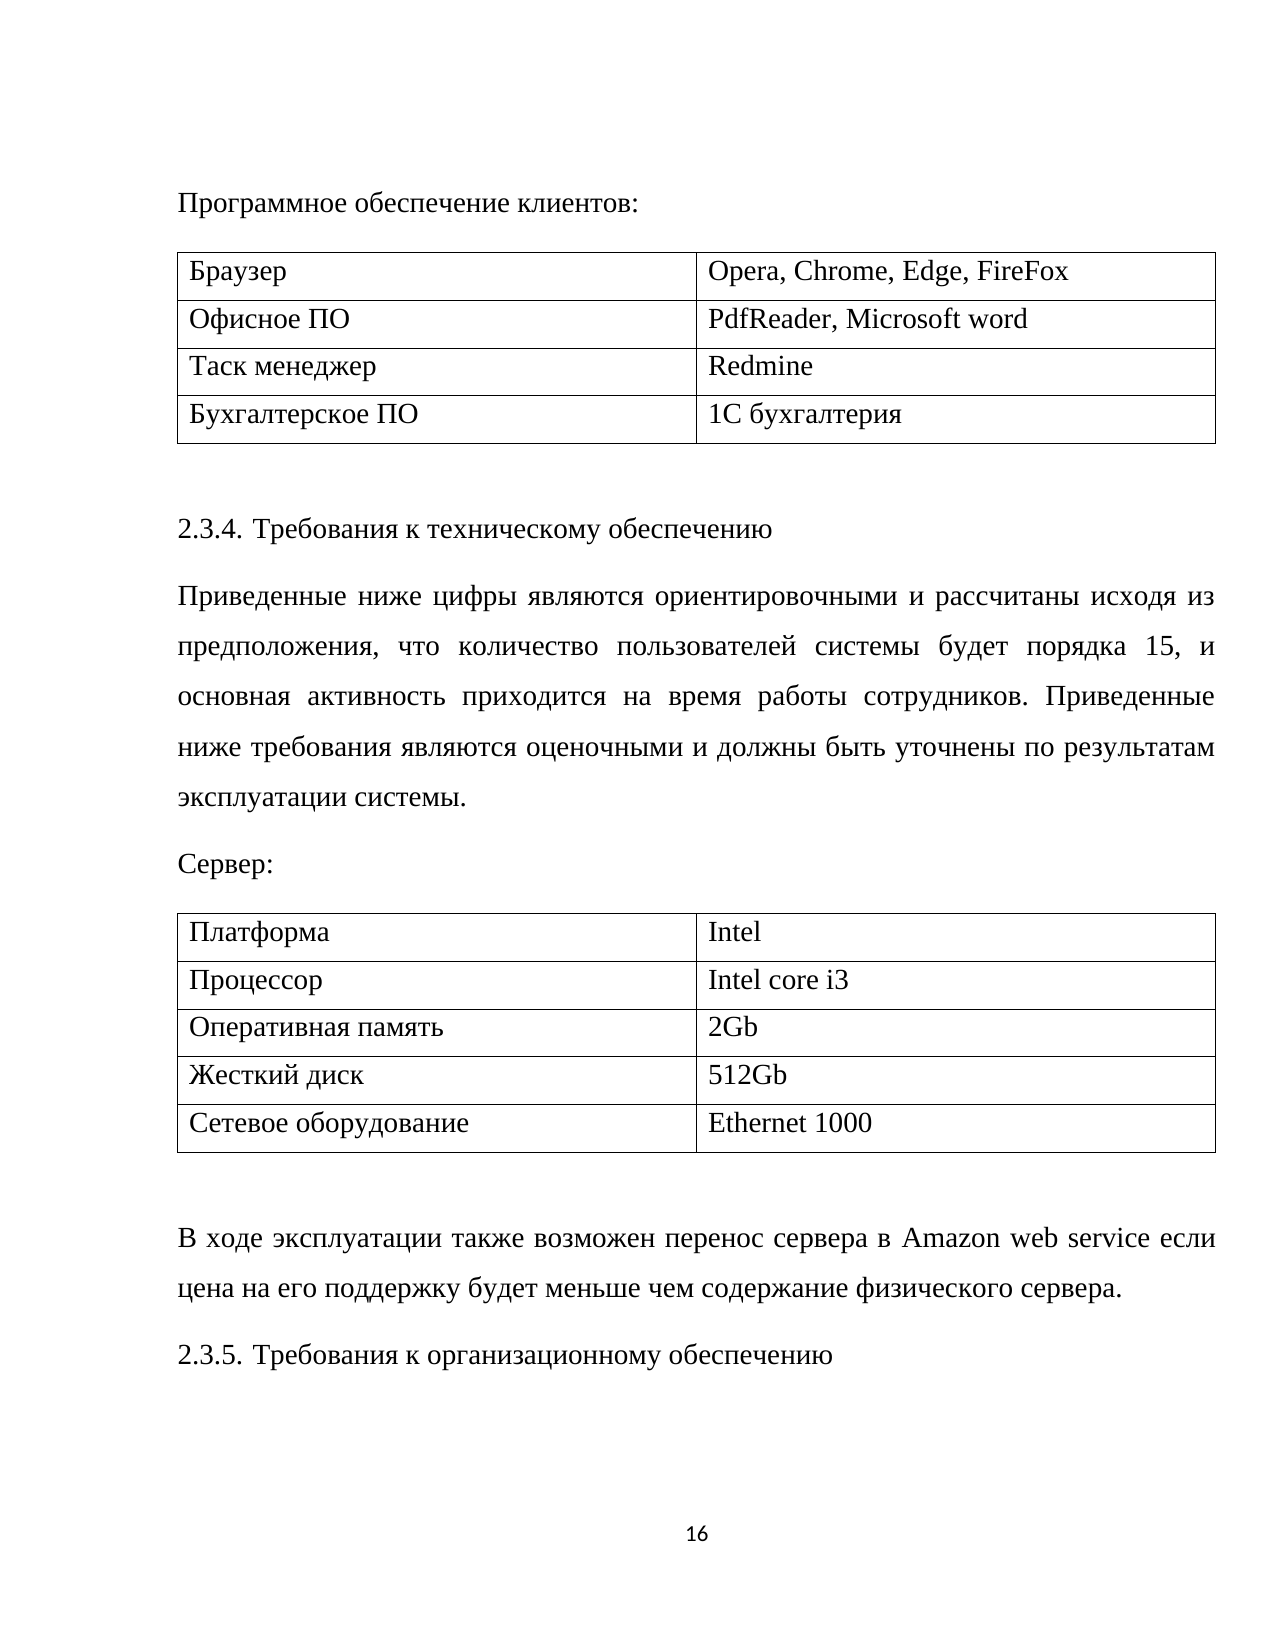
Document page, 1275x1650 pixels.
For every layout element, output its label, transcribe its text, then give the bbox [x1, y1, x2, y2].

text В ходе эксплуатации также возможен перенос сервера в Amazon web service если цена на его поддержку будет меньше чем содержание физического сервера. [177, 1220, 1216, 1303]
table_cell 2Gb [697, 1010, 1215, 1056]
table_header Opera, Сhrome, Edge, FireFox [697, 253, 1215, 300]
text Приведенные ниже цифры являются ориентировочными и рассчитаны исходя из предположения, что количество пользователей системы будет порядка 15, и основная активность приходится на время работы сотрудников. Приведенные ниже требования являются оценочными и должны быть уточнены по результатам эксплуатации системы. [177, 578, 1216, 813]
table_header Intel [697, 914, 1215, 961]
table_cell 1С бухгалтерия [697, 396, 1215, 443]
table_cell Сетевое оборудование [178, 1105, 696, 1152]
table_cell 512Gb [697, 1057, 1215, 1104]
table_cell Intel core i3 [697, 962, 1215, 1008]
table_cell Офисное ПО [178, 301, 696, 347]
text Сервер: [177, 846, 1216, 880]
text Программное обеспечение клиентов: [177, 185, 1216, 219]
table_cell Таск менеджер [178, 349, 696, 395]
table_cell Redmine [697, 349, 1215, 395]
table_cell PdfReader, Microsoft word [697, 301, 1215, 347]
table_cell Оперативная память [178, 1010, 696, 1056]
table_header Платформа [178, 914, 696, 961]
list Требования к организационному обеспечению [177, 1337, 1216, 1371]
list Требования к техническому обеспечению [177, 511, 1216, 544]
table_cell Процессор [178, 962, 696, 1008]
table_cell Жесткий диск [178, 1057, 696, 1104]
table_cell Бухгалтерское ПО [178, 396, 696, 443]
table_cell Ethernet 1000 [697, 1105, 1215, 1152]
table_header Браузер [178, 253, 696, 300]
